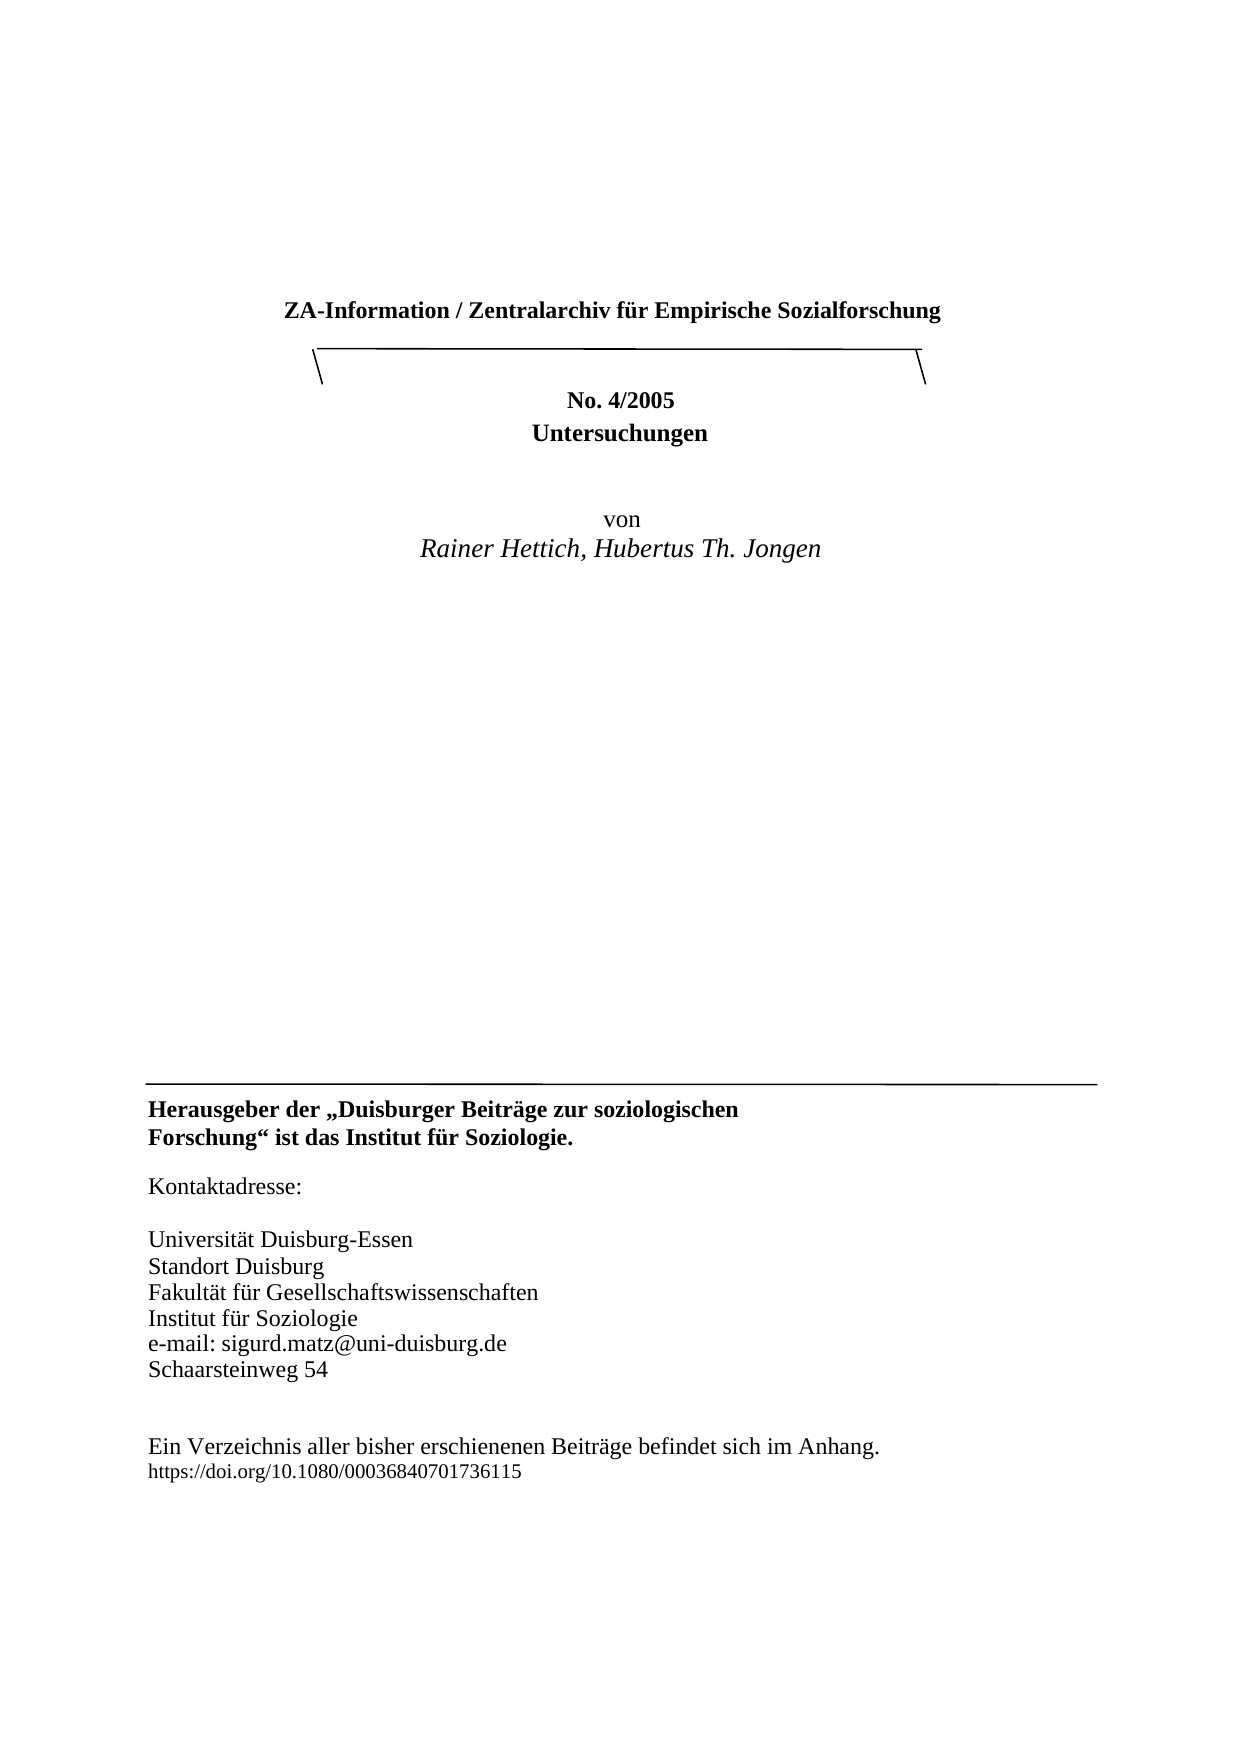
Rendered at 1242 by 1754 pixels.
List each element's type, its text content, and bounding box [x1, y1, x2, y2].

text von [148, 504, 1096, 533]
text Ein Verzeichnis aller bisher erschienenen Beiträge befindet sich im Anhang. [148, 1432, 1092, 1459]
text Kontaktadresse: [148, 1172, 1092, 1199]
text Universität Duisburg-Essen [148, 1225, 1092, 1253]
text Herausgeber der „Duisburger Beiträge zur soziologischen Forschung“ ist das Institut für Soziologie. [148, 1096, 837, 1150]
text Schaarsteinweg 54 [148, 1357, 443, 1383]
text ZA-Information / Zentralarchiv für Empirische Sozialforschung [148, 297, 1077, 324]
text Institut für Soziologie [148, 1306, 1092, 1332]
text No. 4/2005 [148, 386, 1094, 414]
text Standort Duisburg [148, 1253, 1092, 1280]
text e-mail: sigurd.matz@uni-duisburg.de [148, 1332, 1092, 1357]
text https://doi.org/10.1080/00036840701736115 [148, 1459, 1092, 1483]
text Untersuchungen [148, 418, 1092, 446]
text Rainer Hettich, Hubertus Th. Jongen [148, 533, 1094, 564]
text Fakultät für Gesellschaftswissenschaften [148, 1280, 1092, 1306]
